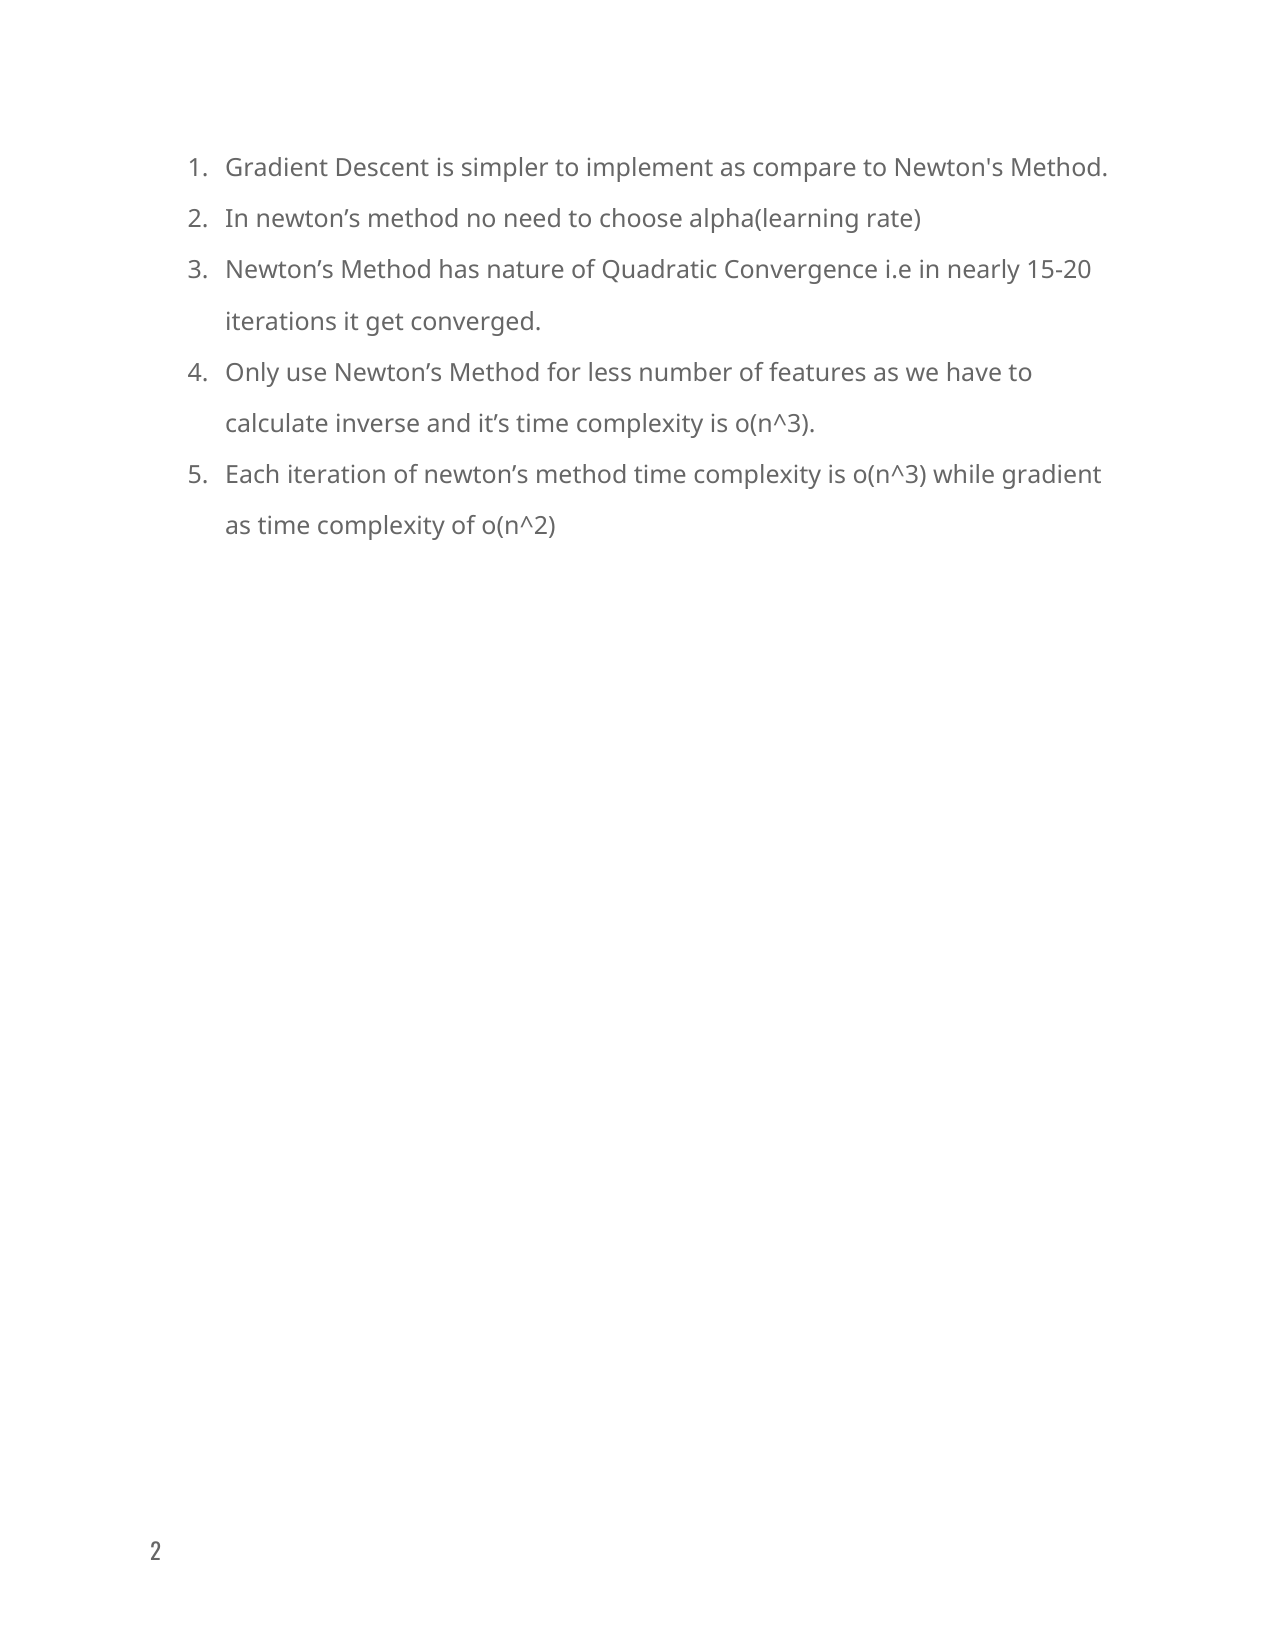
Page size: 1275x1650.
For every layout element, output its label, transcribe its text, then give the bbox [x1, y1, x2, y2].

list Each iteration of newton’s method time complexity is o(n^3) while gradient as time complexity of o(n^2) [187, 456, 1125, 541]
list In newton’s method no need to choose alpha(learning rate) [187, 201, 1125, 235]
list Newton’s Method has nature of Quadratic Convergence i.e in nearly 15-20 iterations it get converged. [187, 252, 1125, 337]
list Only use Newton’s Method for less number of features as we have to calculate inverse and it’s time complexity is o(n^3). [187, 354, 1125, 439]
list Gradient Descent is simpler to implement as compare to Newton's Method. [187, 150, 1125, 184]
